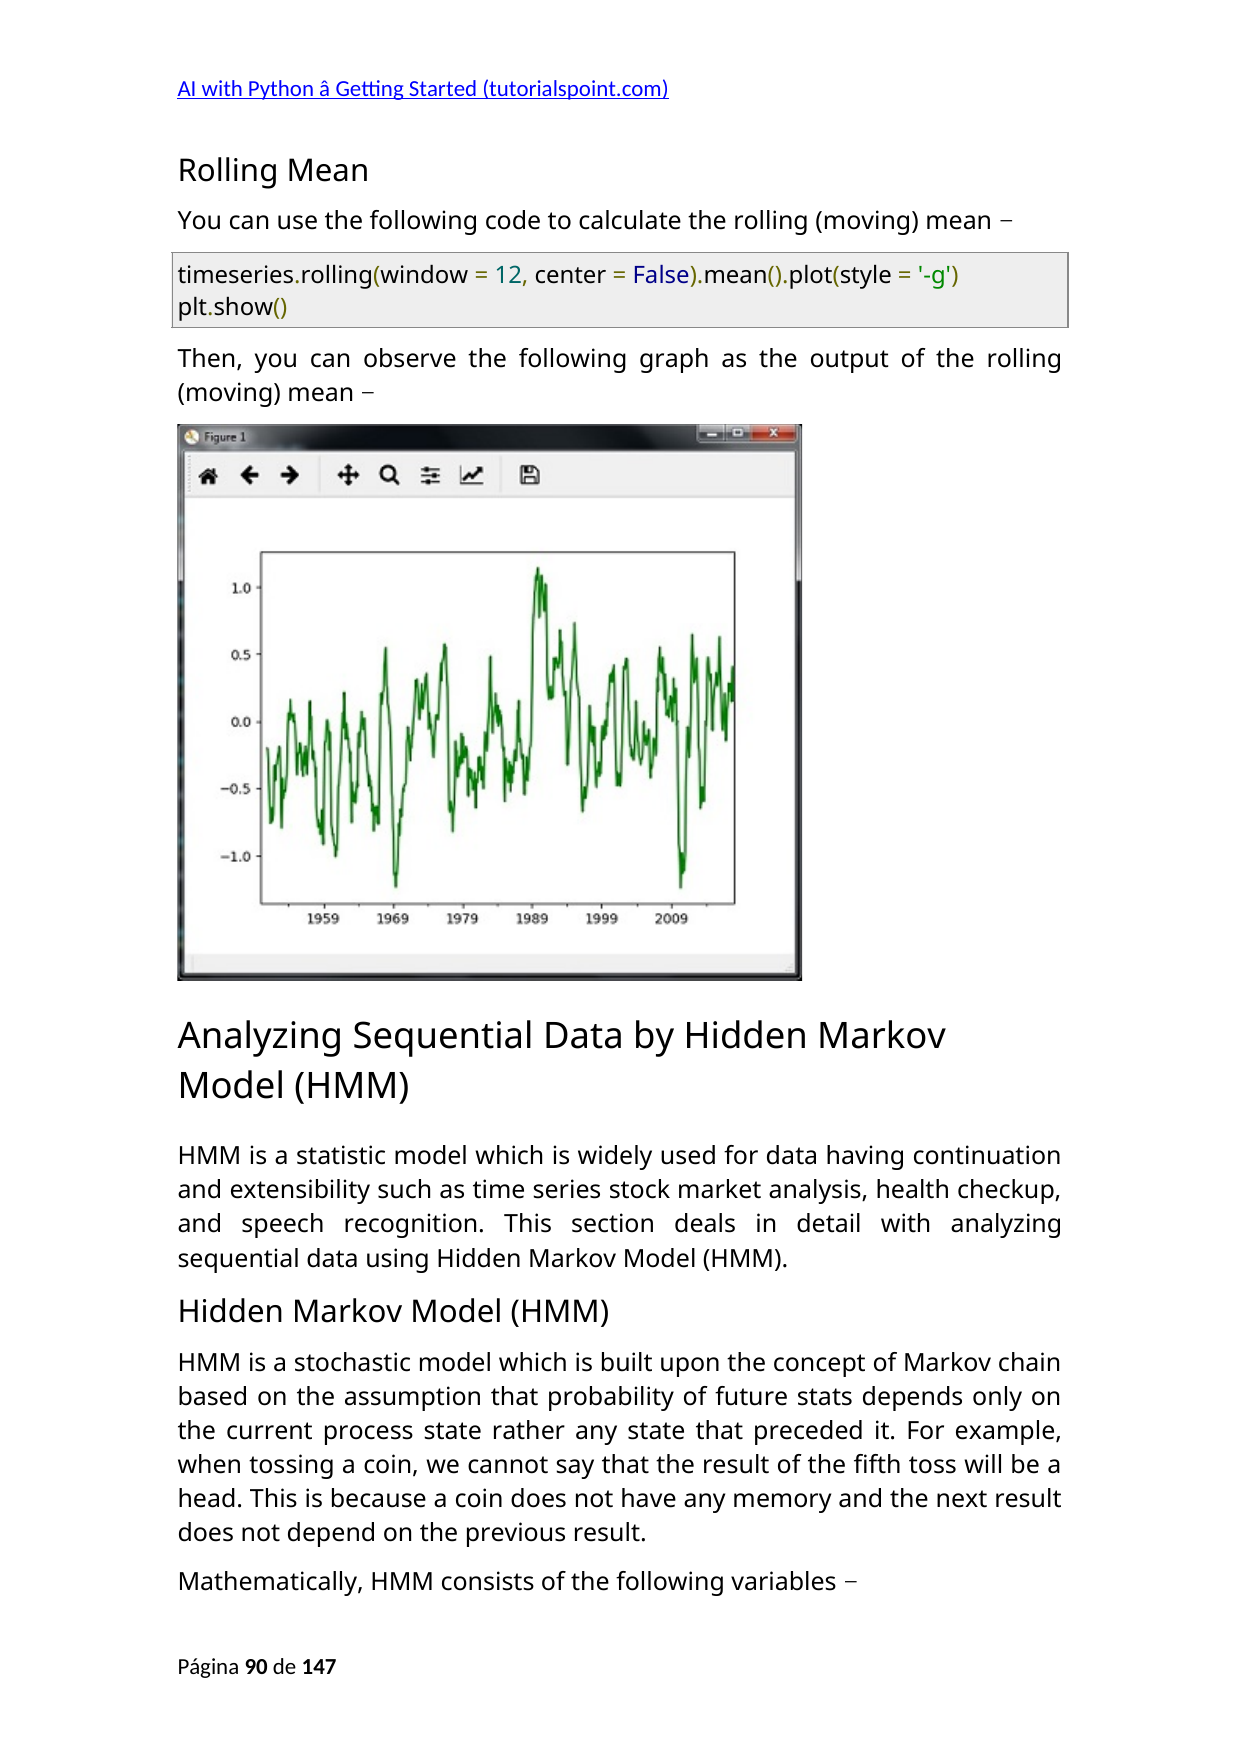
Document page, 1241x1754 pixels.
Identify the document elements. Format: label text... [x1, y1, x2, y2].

text HMM is a statistic model which is widely used for data having continuation and extensibility such as time series stock market analysis, health checkup, and speech recognition. This section deals in detail with analyzing sequential data using Hidden Markov Model (HMM). [177, 1138, 1063, 1274]
text You can use the following code to calculate the rolling (moving) mean − [177, 203, 1063, 237]
text Mathematically, HMM consists of the following variables − [177, 1564, 1063, 1598]
text plt.show() [173, 284, 1067, 327]
text HMM is a stochastic model which is built upon the concept of Markov chain based on the assumption that probability of future stats depends only on the current process state rather any state that preceded it. For example, when tossing a coin, we cannot say that the result of the fifth toss will be a head. This is because a coin does not have any memory and the next result does not depend on the previous result. [177, 1344, 1063, 1549]
text Rolling Mean [177, 148, 1063, 190]
text Analyzing Sequential Data by Hidden Markov Model (HMM) [177, 1009, 1063, 1109]
text Then, you can observe the following graph as the output of the rolling (moving) mean − [177, 341, 1063, 409]
text Hidden Markov Model (HMM) [177, 1289, 1063, 1332]
text timeseries.rolling(window = 12, center = False).mean().plot(style = '-g') [173, 253, 1067, 284]
picture [177, 424, 803, 981]
